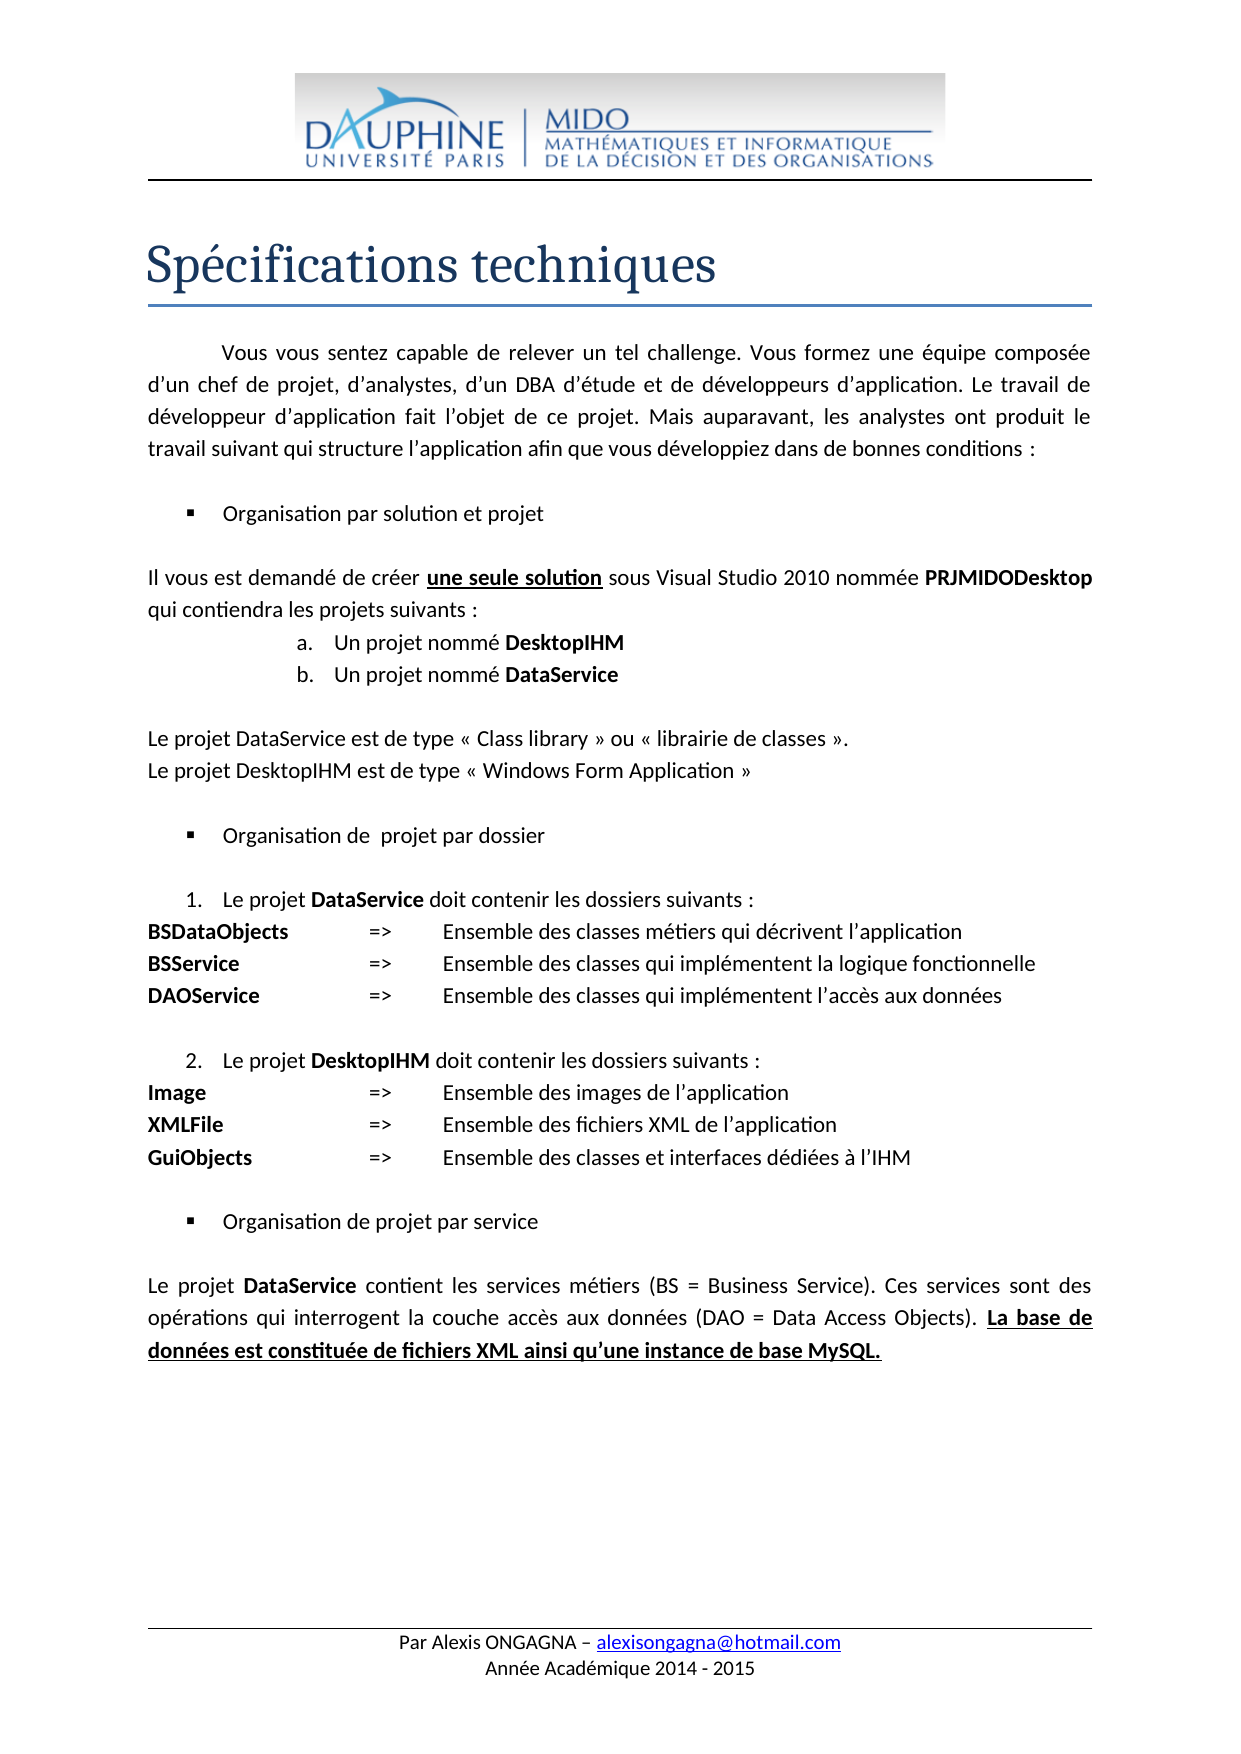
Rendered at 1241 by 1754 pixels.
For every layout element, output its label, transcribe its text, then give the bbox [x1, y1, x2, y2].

list Le projet DataService doit contenir les dossiers suivants : [185, 885, 1092, 913]
text BSDataObjects => Ensemble des classes métiers qui décrivent l’application [148, 917, 1092, 945]
list Il vous est demandé de créer une seule solution sous Visual Studio 2010 nommée PRJMIDODesktop qui contiendra les projets suivants : [148, 563, 1092, 623]
list Le projet DataService est de type « Class library » ou « librairie de classes ». [148, 724, 1092, 752]
title Spécifications techniques [148, 234, 1092, 304]
text GuiObjects => Ensemble des classes et interfaces dédiées à l’IHM [148, 1143, 1092, 1171]
list Le projet DesktopIHM est de type « Windows Form Application » [148, 756, 1092, 784]
list Un projet nommé DesktopIHM [296, 628, 1092, 656]
text Vous vous sentez capable de relever un tel challenge. Vous formez une équipe composée d’un chef de projet, d’analystes, d’un DBA d’étude et de développeurs d’application. Le travail de développeur d’application fait l’objet de ce projet. Mais auparavant, les analystes ont produit le travail suivant qui structure l’application afin que vous développiez dans de bonnes conditions : [148, 338, 1092, 462]
list Un projet nommé DataService [296, 660, 1092, 688]
list Le projet DesktopIHM doit contenir les dossiers suivants : [185, 1046, 1092, 1074]
text XMLFile => Ensemble des fichiers XML de l’application [148, 1110, 1092, 1138]
text Image => Ensemble des images de l’application [148, 1078, 1092, 1106]
list Organisation de projet par service [185, 1207, 1092, 1235]
text BSService => Ensemble des classes qui implémentent la logique fonctionnelle [148, 949, 1092, 977]
text Le projet DataService contient les services métiers (BS = Business Service). Ces services sont des opérations qui interrogent la couche accès aux données (DAO = Data Access Objects). La base de données est constituée de fichiers XML ainsi qu’une instance de base MySQL. [148, 1271, 1092, 1364]
list Organisation de projet par dossier [185, 821, 1092, 849]
picture [294, 73, 946, 178]
text DAOService => Ensemble des classes qui implémentent l’accès aux données [148, 982, 1092, 1010]
list Organisation par solution et projet [185, 499, 1092, 527]
